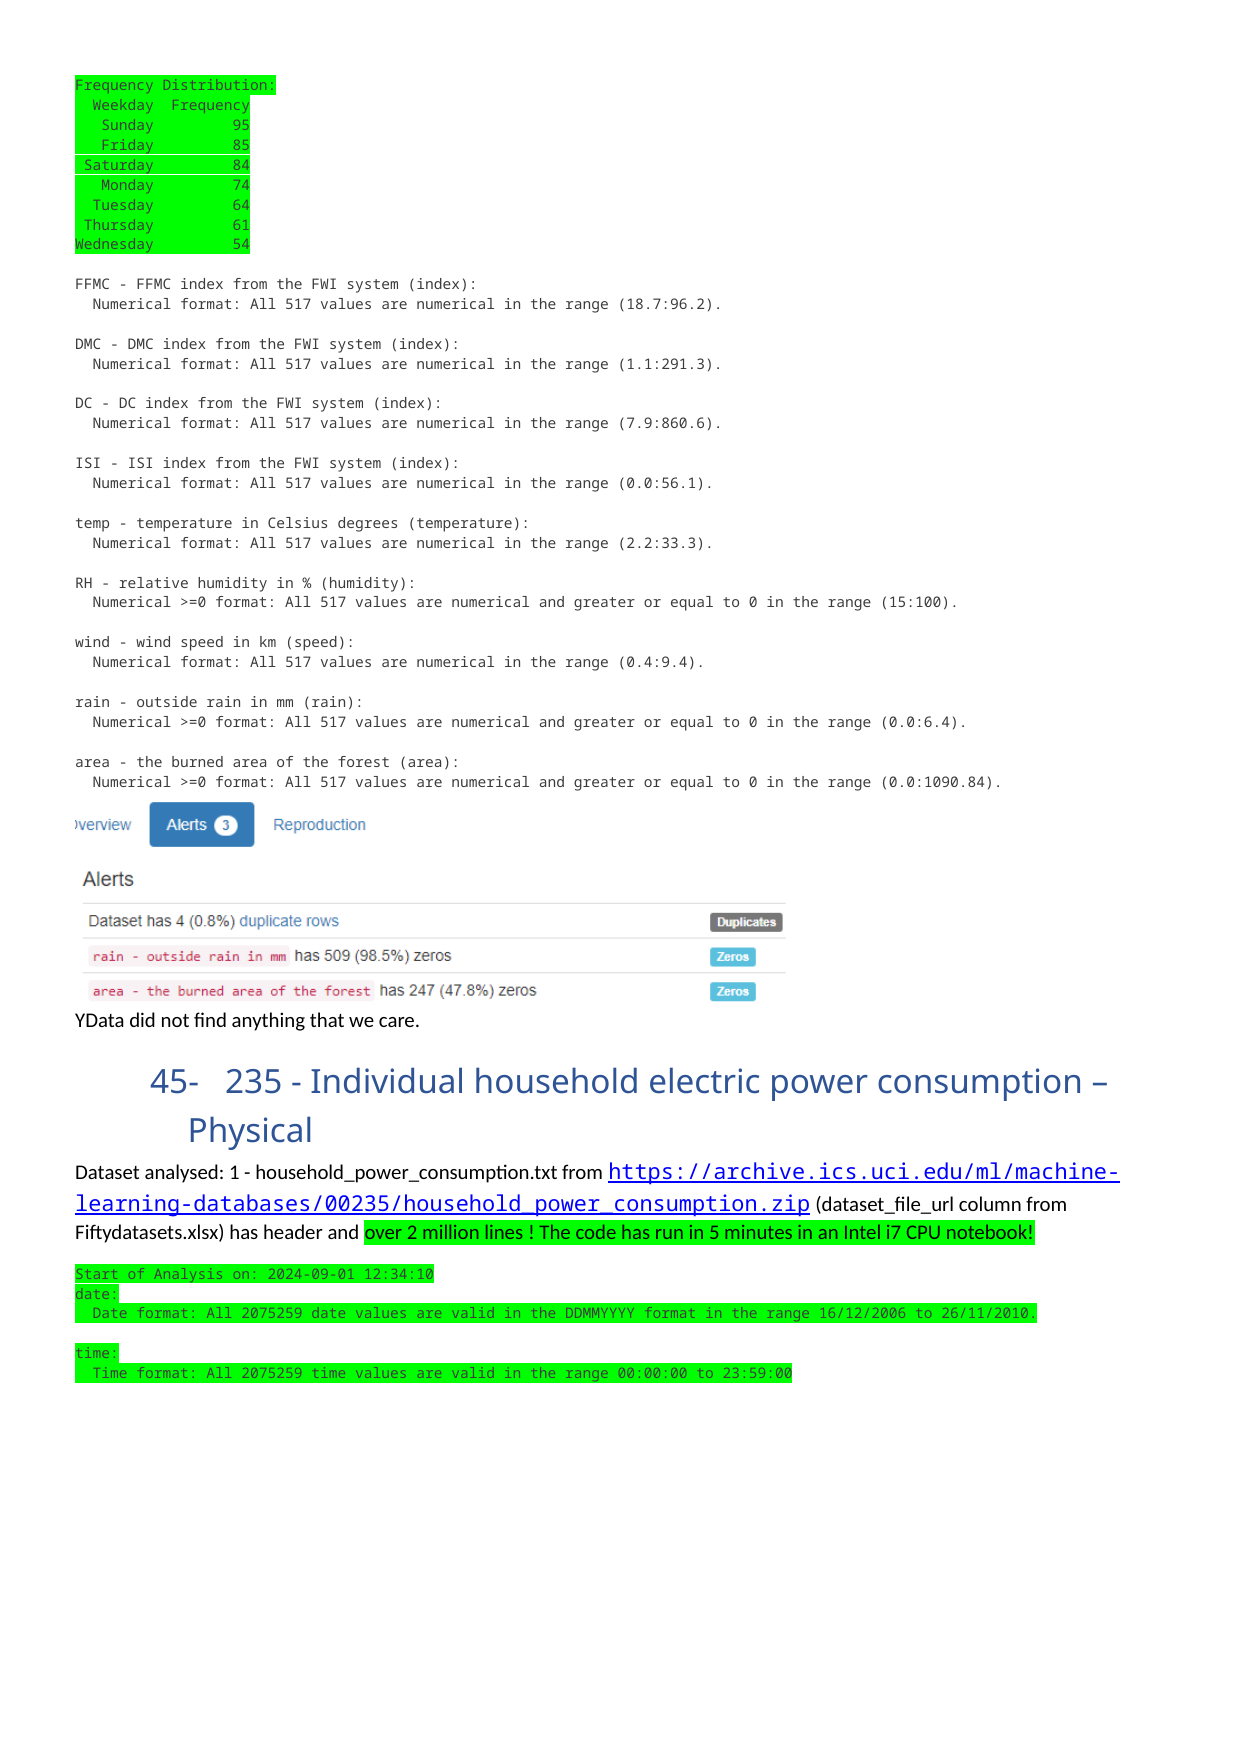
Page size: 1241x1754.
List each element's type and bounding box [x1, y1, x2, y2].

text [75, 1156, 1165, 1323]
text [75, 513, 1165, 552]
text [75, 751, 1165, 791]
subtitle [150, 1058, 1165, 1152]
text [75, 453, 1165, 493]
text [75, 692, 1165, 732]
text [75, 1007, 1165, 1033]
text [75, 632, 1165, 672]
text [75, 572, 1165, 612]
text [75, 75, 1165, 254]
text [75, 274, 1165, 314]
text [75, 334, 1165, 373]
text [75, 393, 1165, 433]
picture [75, 791, 786, 1008]
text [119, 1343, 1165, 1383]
